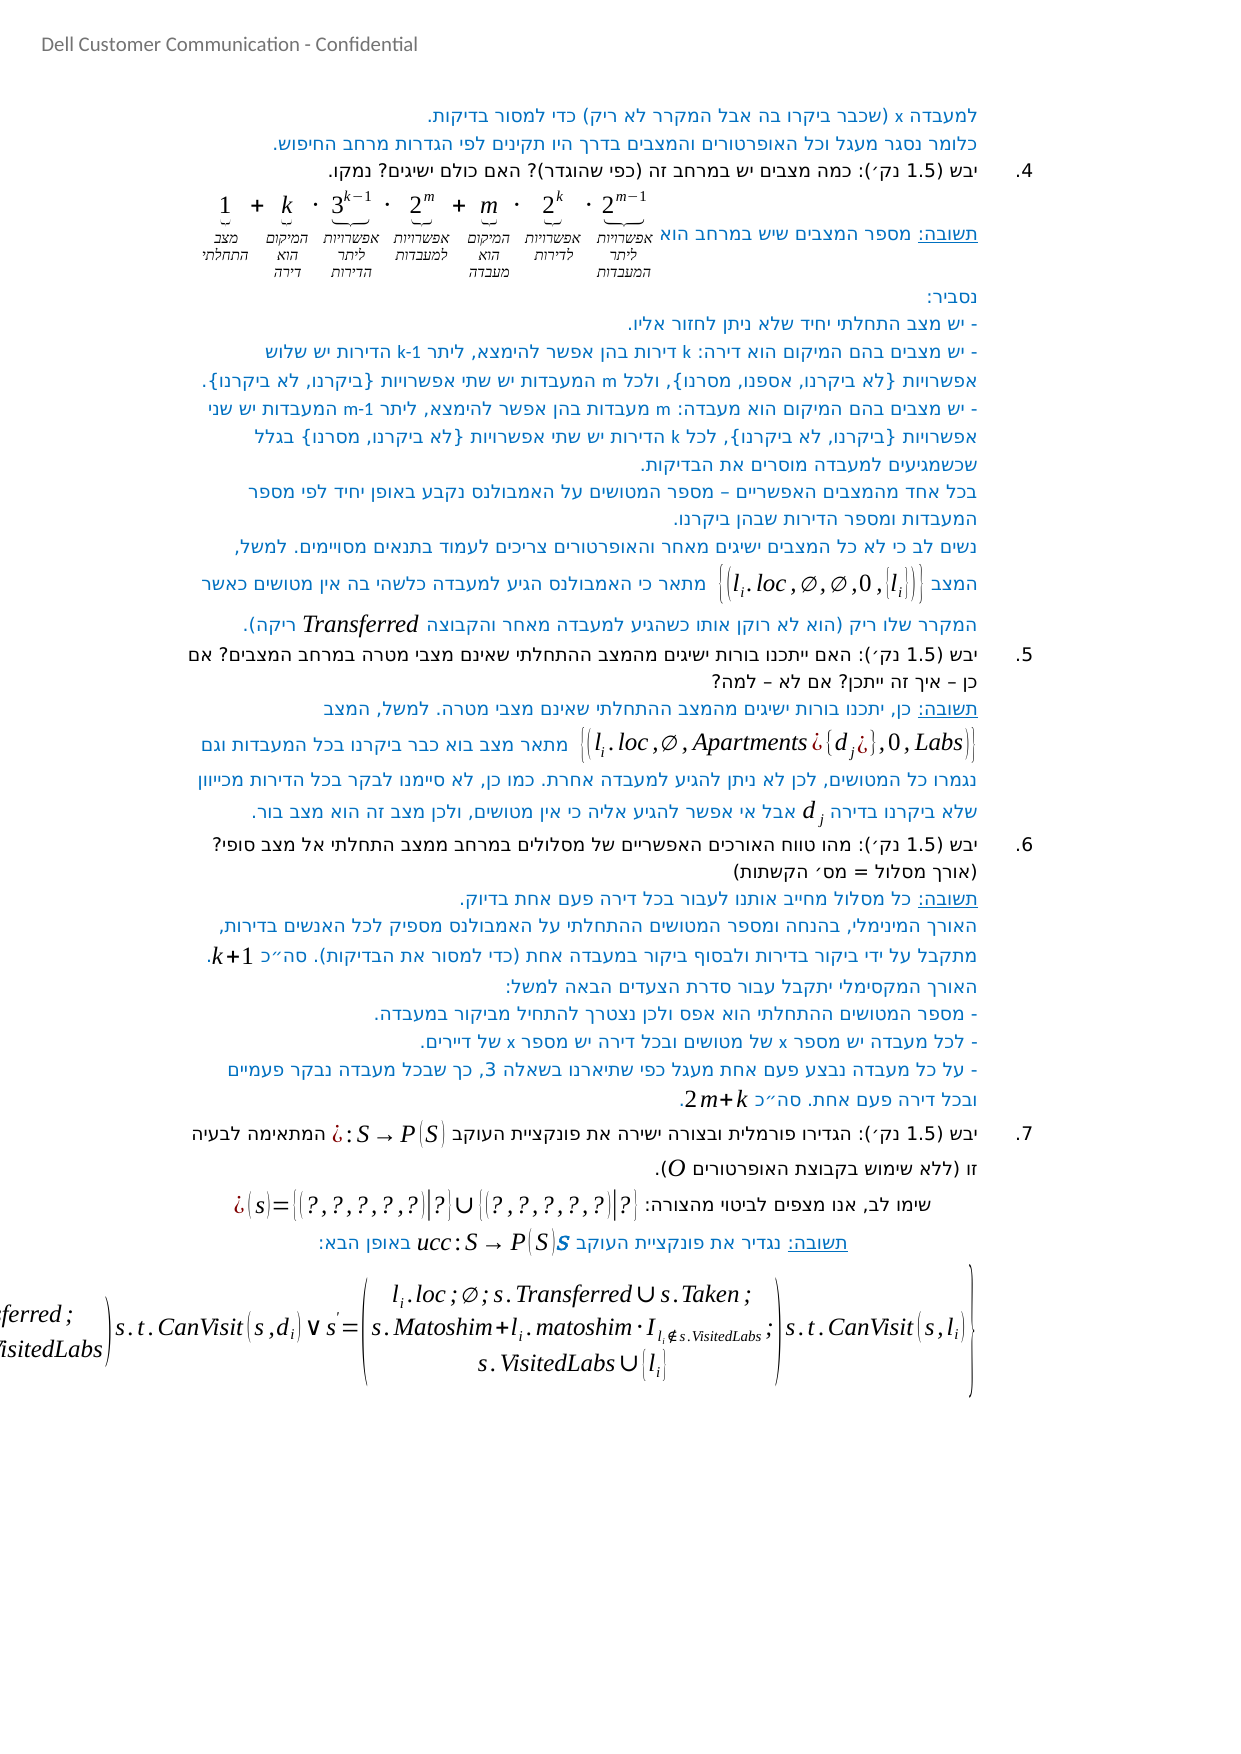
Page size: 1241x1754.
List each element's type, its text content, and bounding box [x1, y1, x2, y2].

list שימו לב, אנו מצפים לביטוי מהצורה: תשובה: נגדיר את פונקציית העוקב S באופן הבא: [187, 1188, 978, 1399]
list יבש (1.5 נק׳): הגדירו פורמלית ובצורה ישירה את פונקציית העוקב המתאימה לבעיה זו (ללא שימוש בקבוצת האופרטורים ). [187, 1119, 1015, 1183]
list יבש (1.5 נק׳): מהו טווח האורכים האפשריים של מסלולים במרחב ממצב התחלתי אל מצב סופי? (אורך מסלול = מס׳ הקשתות) תשובה: כל מסלול מחייב אותנו לעבור בכל דירה פעם אחת בדיוק. האורך המינימלי, בהנחה ומספר המטושים ההתחלתי על האמבולנס מספיק לכל האנשים בדירות, מתקבל על ידי ביקור בדירות ולבסוף ביקור במעבדה אחת (כדי למסור את הבדיקות). סה״כ . האורך המקסימלי יתקבל עבור סדרת הצעדים הבאה למשל: - מספר המטושים ההתחלתי הוא אפס ולכן נצטרך להתחיל מביקור במעבדה. - לכל מעבדה יש מספר x של מטושים ובכל דירה יש מספר x של דיירים. - על כל מעבדה נבצע פעם אחת מעגל כפי שתיארנו בשאלה 3, כך שבכל מעבדה נבקר פעמיים ובכל דירה פעם אחת. סה״כ . [187, 833, 1015, 1113]
list יבש (1.5 נק׳): כמה מצבים יש במרחב זה (כפי שהוגדר)? האם כולם ישיגים? נמקו. תשובה: מספר המצבים שיש במרחב הוא נסביר: - יש מצב התחלתי יחיד שלא ניתן לחזור אליו. - יש מצבים בהם המיקום הוא דירה: k דירות בהן אפשר להימצא, ליתר k-1 הדירות יש שלוש אפשרויות {לא ביקרנו, אספנו, מסרנו}, ולכל m המעבדות יש שתי אפשרויות {ביקרנו, לא ביקרנו}. - יש מצבים בהם המיקום הוא מעבדה: m מעבדות בהן אפשר להימצא, ליתר m-1 המעבדות יש שני אפשרויות {ביקרנו, לא ביקרנו}, לכל k הדירות יש שתי אפשרויות {לא ביקרנו, מסרנו} בגלל שכשמגיעים למעבדה מוסרים את הבדיקות. בכל אחד מהמצבים האפשריים – מספר המטושים על האמבולנס נקבע באופן יחיד לפי מספר המעבדות ומספר הדירות שבהן ביקרנו. נשים לב כי לא כל המצבים ישיגים מאחר והאופרטורים צריכים לעמוד בתנאים מסויימים. למשל, המצב מתאר כי האמבולנס הגיע למעבדה כלשהי בה אין מטושים כאשר המקרר שלו ריק (הוא לא רוקן אותו כשהגיע למעבדה מאחר והקבוצה ריקה). [187, 160, 1015, 638]
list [187, 104, 1015, 154]
list יבש (1.5 נק׳): האם ייתכנו בורות ישיגים מהמצב ההתחלתי שאינם מצבי מטרה במרחב המצבים? אם כן – איך זה ייתכן? אם לא – למה? תשובה: כן, יתכנו בורות ישיגים מהמצב ההתחלתי שאינם מצבי מטרה. למשל, המצב מתאר מצב בוא כבר ביקרנו בכל המעבדות וגם נגמרו כל המטושים, לכן לא ניתן להגיע למעבדה אחרת. כמו כן, לא סיימנו לבקר בכל הדירות מכייוון שלא ביקרנו בדירה אבל אי אפשר להגיע אליה כי אין מטושים, ולכן מצב זה הוא מצב בור. [187, 644, 1015, 828]
